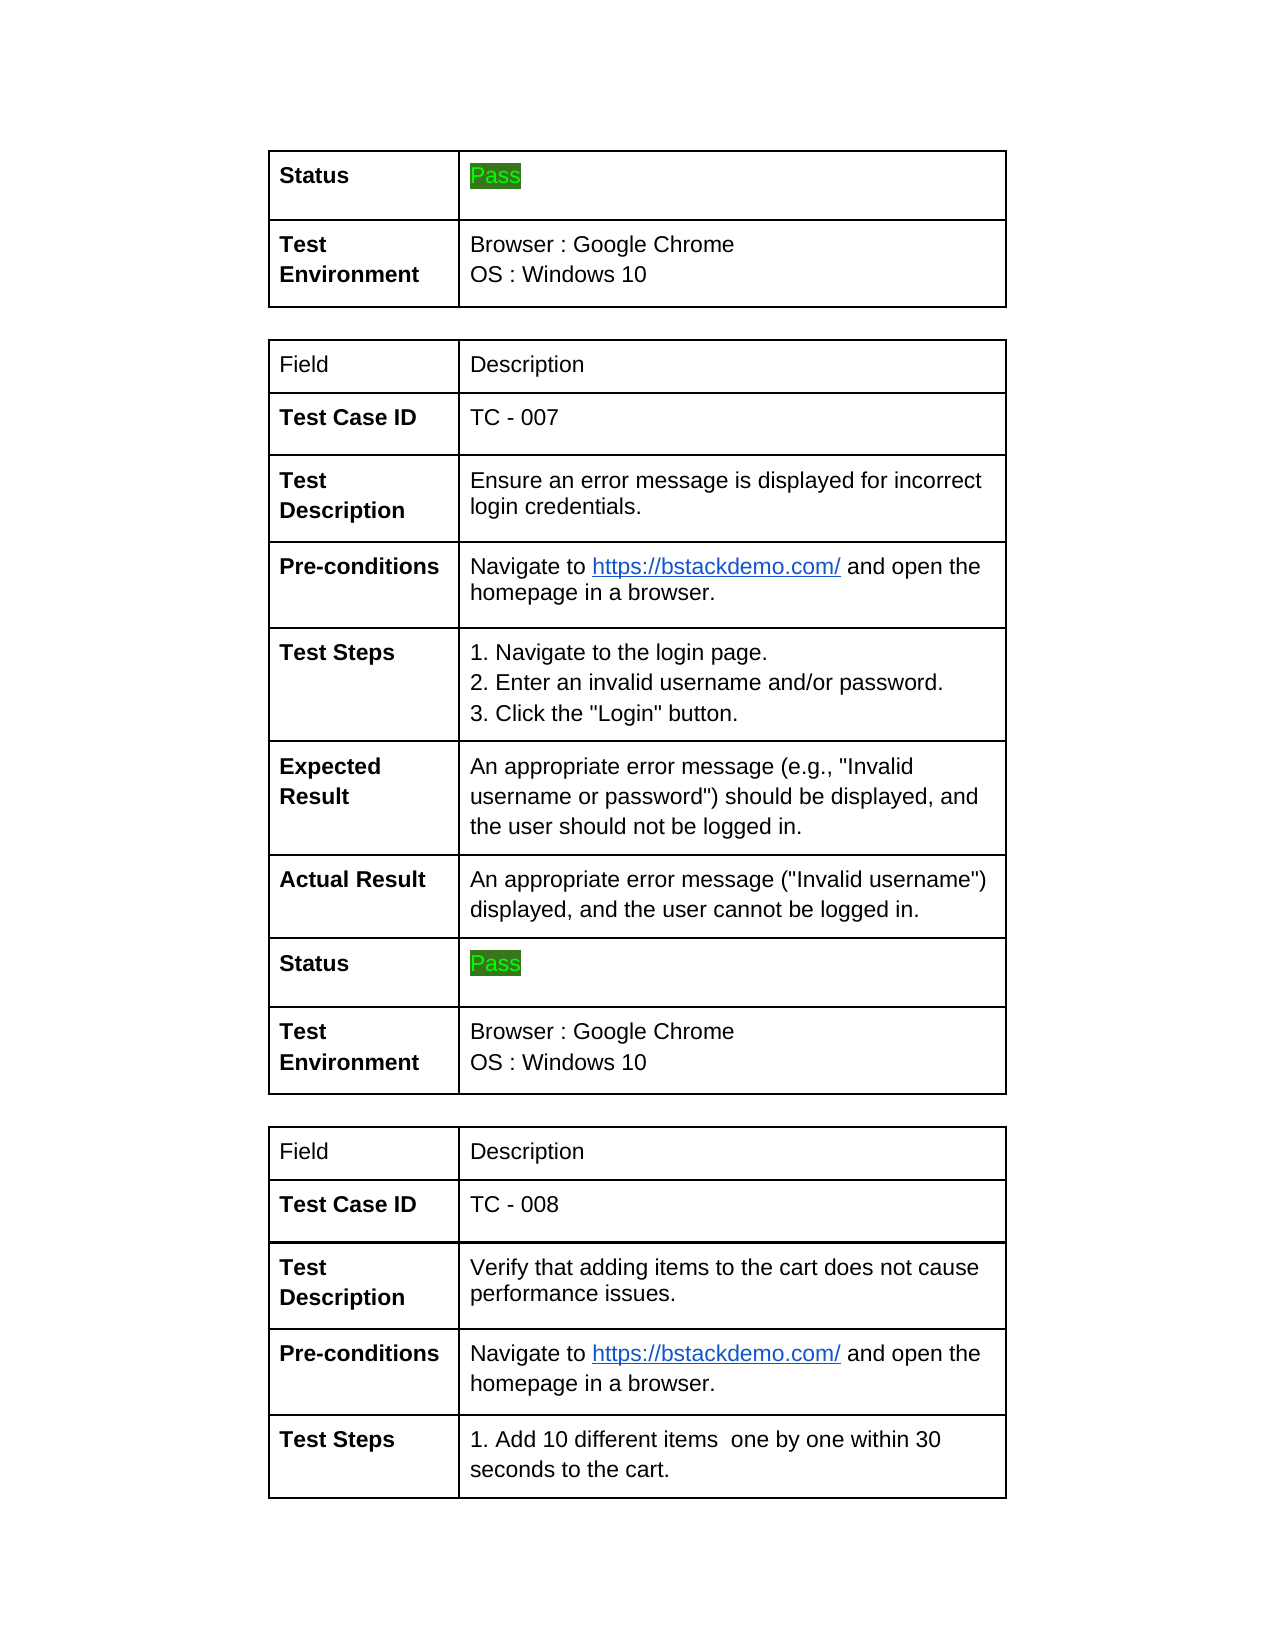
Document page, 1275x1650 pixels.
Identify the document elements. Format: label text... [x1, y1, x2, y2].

table_cell Test Description [270, 1244, 458, 1328]
table_cell Verify that adding items to the cart does not cause performance issues. [460, 1244, 1005, 1328]
table_cell Navigate to https://bstackdemo.com/ and open the homepage in a browser. [460, 543, 1005, 627]
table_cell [460, 1416, 1005, 1497]
table_cell Pre-conditions [270, 1330, 458, 1414]
table_cell Test Description [270, 456, 458, 541]
table_cell 1. Navigate to the login page. 2. Enter an invalid username and/or password. 3. Click the "Login" button. [460, 629, 1005, 740]
table_header Description [460, 1128, 1005, 1179]
table_header Field [270, 341, 458, 392]
table_cell Pre-conditions [270, 543, 458, 627]
table_cell TC - 008 [460, 1181, 1005, 1241]
table_cell Navigate to https://bstackdemo.com/ and open the homepage in a browser. [460, 1330, 1005, 1414]
table_cell Ensure an error message is displayed for incorrect login credentials. [460, 456, 1005, 541]
table_cell Actual Result [270, 856, 458, 937]
table_cell Pass [460, 939, 1005, 1006]
table_cell Test Environment [270, 221, 458, 306]
table_cell Browser : Google Chrome OS : Windows 10 [460, 221, 1005, 306]
table_header Description [460, 341, 1005, 392]
table_cell TC - 007 [460, 394, 1005, 454]
table_cell An appropriate error message ("Invalid username") displayed, and the user cannot be logged in. [460, 856, 1005, 937]
table_cell Expected Result [270, 742, 458, 854]
table_header Field [270, 1128, 458, 1179]
table_cell Pass [460, 152, 1005, 219]
table_cell Test Steps [270, 1416, 458, 1497]
table_cell An appropriate error message (e.g., "Invalid username or password") should be displayed, and the user should not be logged in. [460, 742, 1005, 854]
table_cell Browser : Google Chrome OS : Windows 10 [460, 1008, 1005, 1093]
table_cell Status [270, 939, 458, 1006]
table_cell Status [270, 152, 458, 219]
table_cell Test Environment [270, 1008, 458, 1093]
table_cell Test Case ID [270, 394, 458, 454]
table_cell Test Steps [270, 629, 458, 740]
table_cell Test Case ID [270, 1181, 458, 1241]
